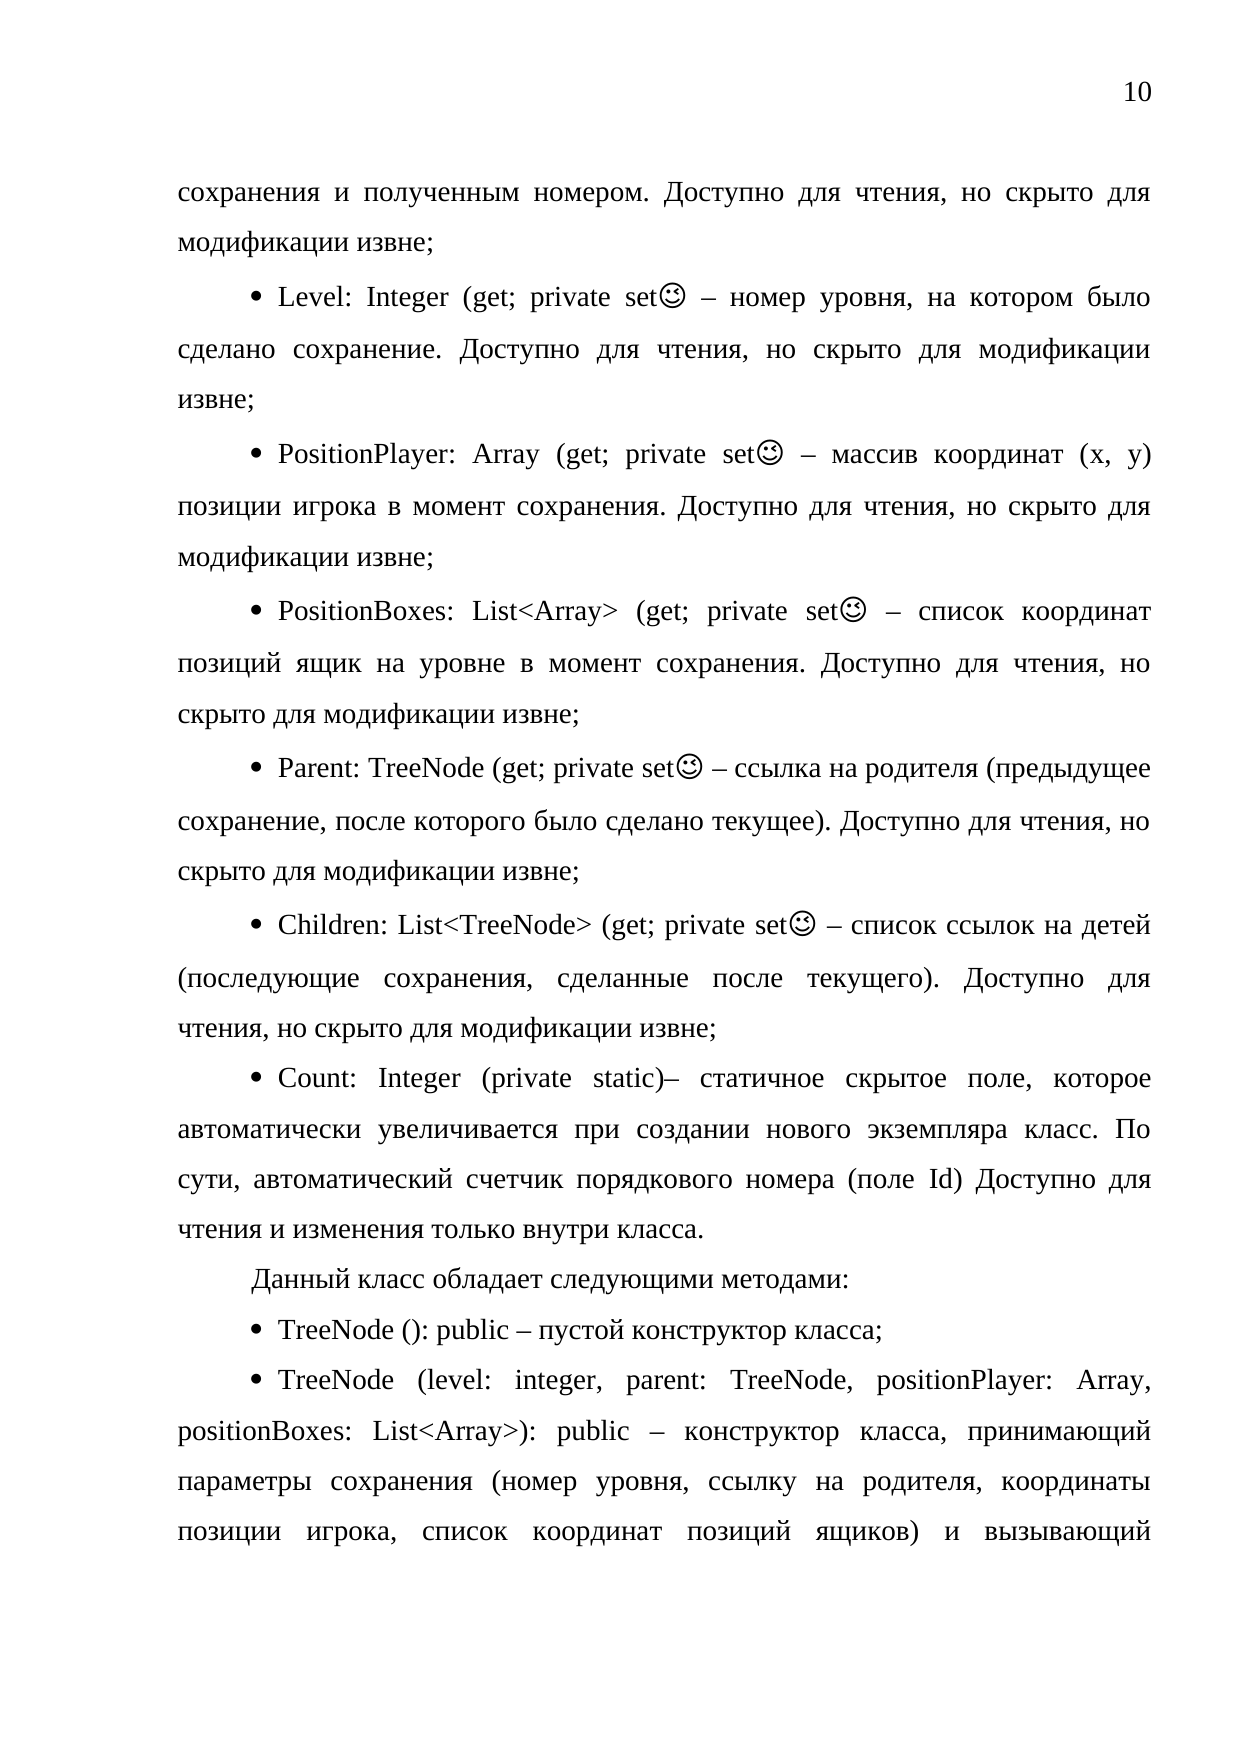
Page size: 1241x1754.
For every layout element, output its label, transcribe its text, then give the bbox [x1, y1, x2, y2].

list Children: List<TreeNode> (get; private set – список ссылок на детей (последующие сохранения, сделанные после текущего). Доступно для чтения, но скрыто для модификации извне; [177, 903, 1152, 1043]
list Level: Integer (get; private set – номер уровня, на котором было сделано сохранение. Доступно для чтения, но скрыто для модификации извне; [177, 275, 1152, 415]
list Parent: TreeNode (get; private set – ссылка на родителя (предыдущее сохранение, после которого было сделано текущее). Доступно для чтения, но скрыто для модификации извне; [177, 746, 1152, 886]
list Данный класс обладает следующими методами: [177, 1262, 1152, 1295]
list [177, 174, 1152, 258]
list Count: Integer (private static)– статичное скрытое поле, которое автоматически увеличивается при создании нового экземпляра класс. По сути, автоматический счетчик порядкового номера (поле Id) Доступно для чтения и изменения только внутри класса. [177, 1060, 1152, 1245]
list PositionBoxes: List<Array> (get; private set – список координат позиций ящик на уровне в момент сохранения. Доступно для чтения, но скрыто для модификации извне; [177, 589, 1152, 729]
list PositionPlayer: Array (get; private set – массив координат (x, y) позиции игрока в момент сохранения. Доступно для чтения, но скрыто для модификации извне; [177, 432, 1152, 572]
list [177, 1362, 1152, 1547]
list TreeNode (): public – пустой конструктор класса; [177, 1312, 1152, 1346]
